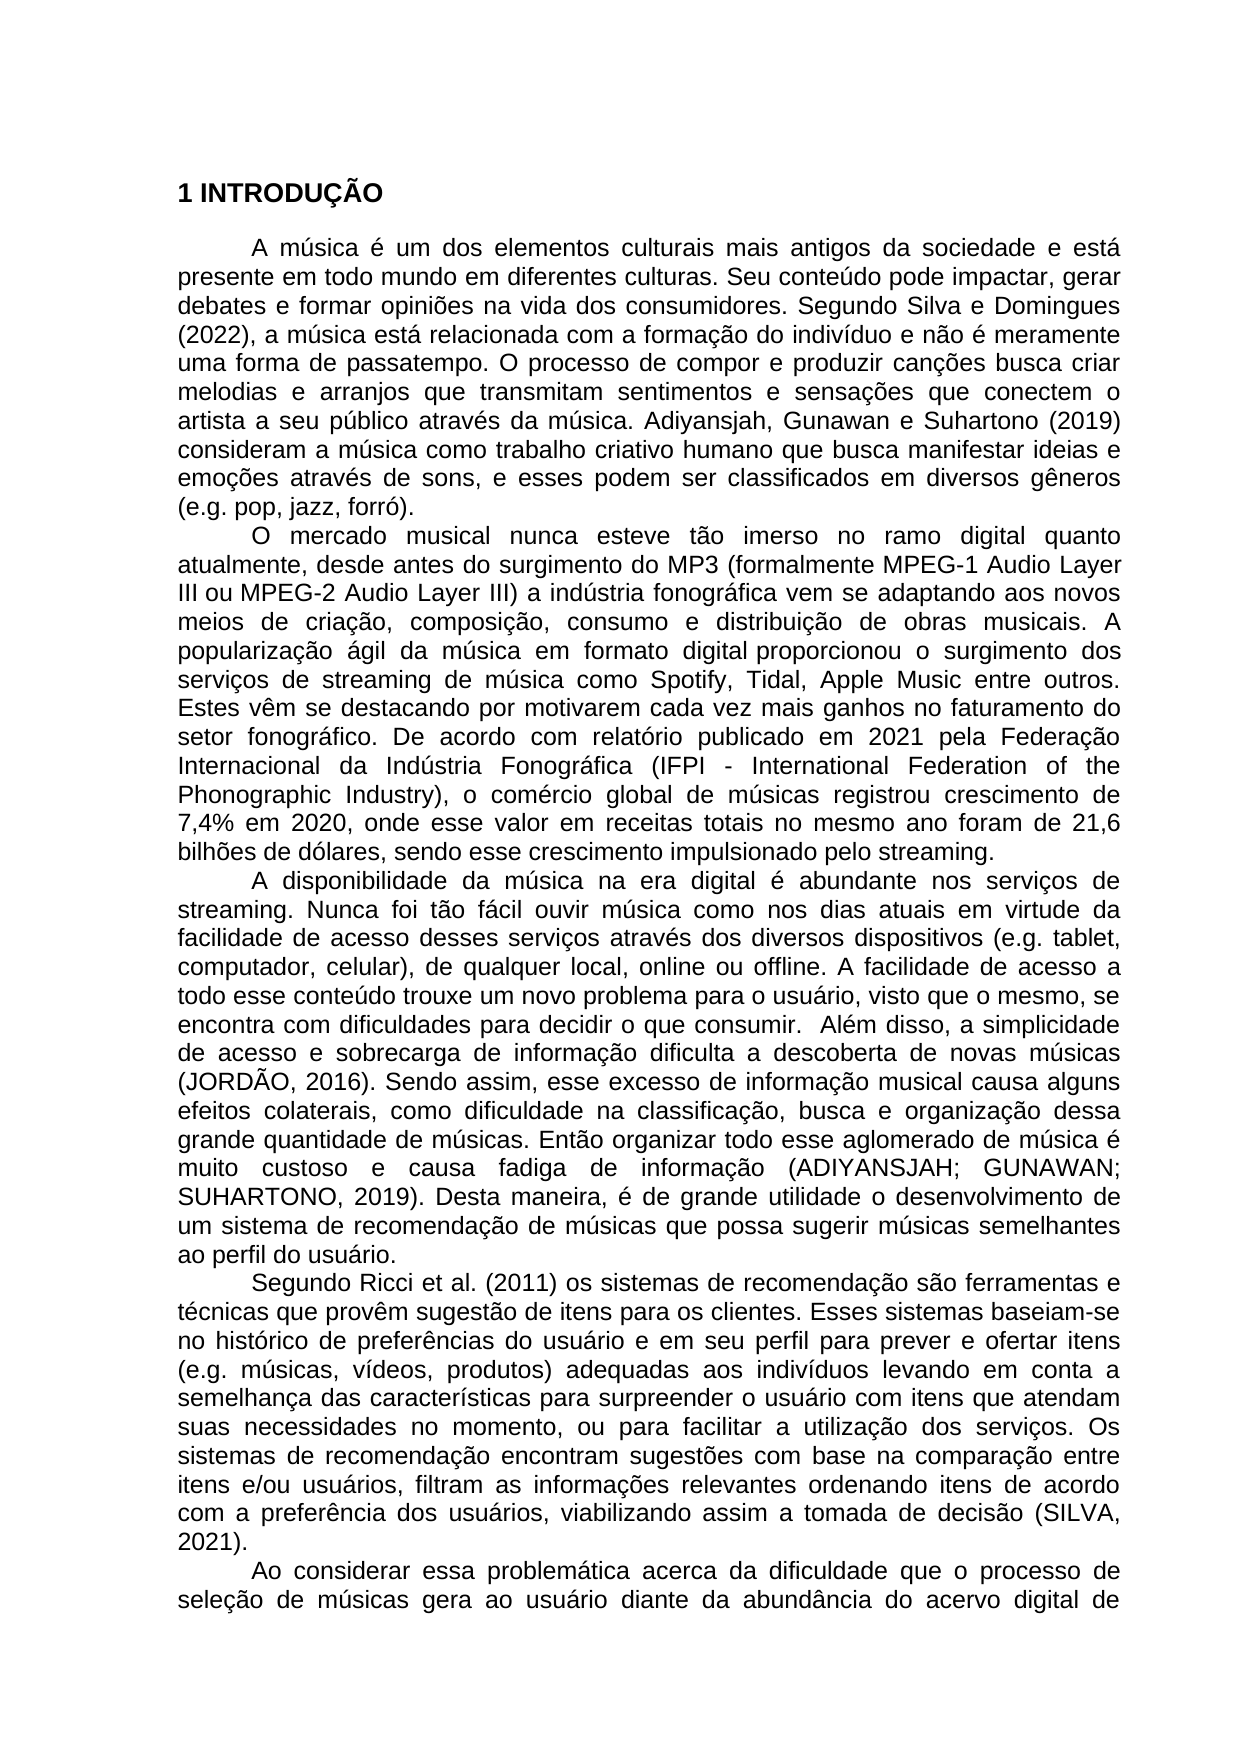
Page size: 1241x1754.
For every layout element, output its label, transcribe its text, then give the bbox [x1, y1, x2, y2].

text O mercado musical nunca esteve tão imerso no ramo digital quanto atualmente, desde antes do surgimento do MP3 (formalmente MPEG-1 Audio Layer III ou MPEG-2 Audio Layer III) a indústria fonográfica vem se adaptando aos novos meios de criação, composição, consumo e distribuição de obras musicais. A popularização ágil da música em formato digital proporcionou o surgimento dos serviços de streaming de música como Spotify, Tidal, Apple Music entre outros. Estes vêm se destacando por motivarem cada vez mais ganhos no faturamento do setor fonográfico. De acordo com relatório publicado em 2021 pela Federação Internacional da Indústria Fonográfica (IFPI - International Federation of the Phonographic Industry), o comércio global de músicas registrou crescimento de 7,4% em 2020, onde esse valor em receitas totais no mesmo ano foram de 21,6 bilhões de dólares, sendo esse crescimento impulsionado pelo streaming. [177, 521, 1122, 866]
text 1 INTRODUÇÃO [177, 177, 1122, 208]
text A disponibilidade da música na era digital é abundante nos serviços de streaming. Nunca foi tão fácil ouvir música como nos dias atuais em virtude da facilidade de acesso desses serviços através dos diversos dispositivos (e.g. tablet, computador, celular), de qualquer local, online ou offline. A facilidade de acesso a todo esse conteúdo trouxe um novo problema para o usuário, visto que o mesmo, se encontra com dificuldades para decidir o que consumir. Além disso, a simplicidade de acesso e sobrecarga de informação dificulta a descoberta de novas músicas (JORDÃO, 2016). Sendo assim, esse excesso de informação musical causa alguns efeitos colaterais, como dificuldade na classificação, busca e organização dessa grande quantidade de músicas. Então organizar todo esse aglomerado de música é muito custoso e causa fadiga de informação (ADIYANSJAH; GUNAWAN; SUHARTONO, 2019). Desta maneira, é de grande utilidade o desenvolvimento de um sistema de recomendação de músicas que possa sugerir músicas semelhantes ao perfil do usuário. [177, 866, 1122, 1268]
text A música é um dos elementos culturais mais antigos da sociedade e está presente em todo mundo em diferentes culturas. Seu conteúdo pode impactar, gerar debates e formar opiniões na vida dos consumidores. Segundo Silva e Domingues (2022), a música está relacionada com a formação do indivíduo e não é meramente uma forma de passatempo. O processo de compor e produzir canções busca criar melodias e arranjos que transmitam sentimentos e sensações que conectem o artista a seu público através da música. Adiyansjah, Gunawan e Suhartono (2019) consideram a música como trabalho criativo humano que busca manifestar ideias e emoções através de sons, e esses podem ser classificados em diversos gêneros (e.g. pop, jazz, forró). [177, 233, 1122, 521]
text Segundo Ricci et al. (2011) os sistemas de recomendação são ferramentas e técnicas que provêm sugestão de itens para os clientes. Esses sistemas baseiam-se no histórico de preferências do usuário e em seu perfil para prever e ofertar itens (e.g. músicas, vídeos, produtos) adequadas aos indivíduos levando em conta a semelhança das características para surpreender o usuário com itens que atendam suas necessidades no momento, ou para facilitar a utilização dos serviços. Os sistemas de recomendação encontram sugestões com base na comparação entre itens e/ou usuários, filtram as informações relevantes ordenando itens de acordo com a preferência dos usuários, viabilizando assim a tomada de decisão (SILVA, 2021). [177, 1268, 1122, 1556]
